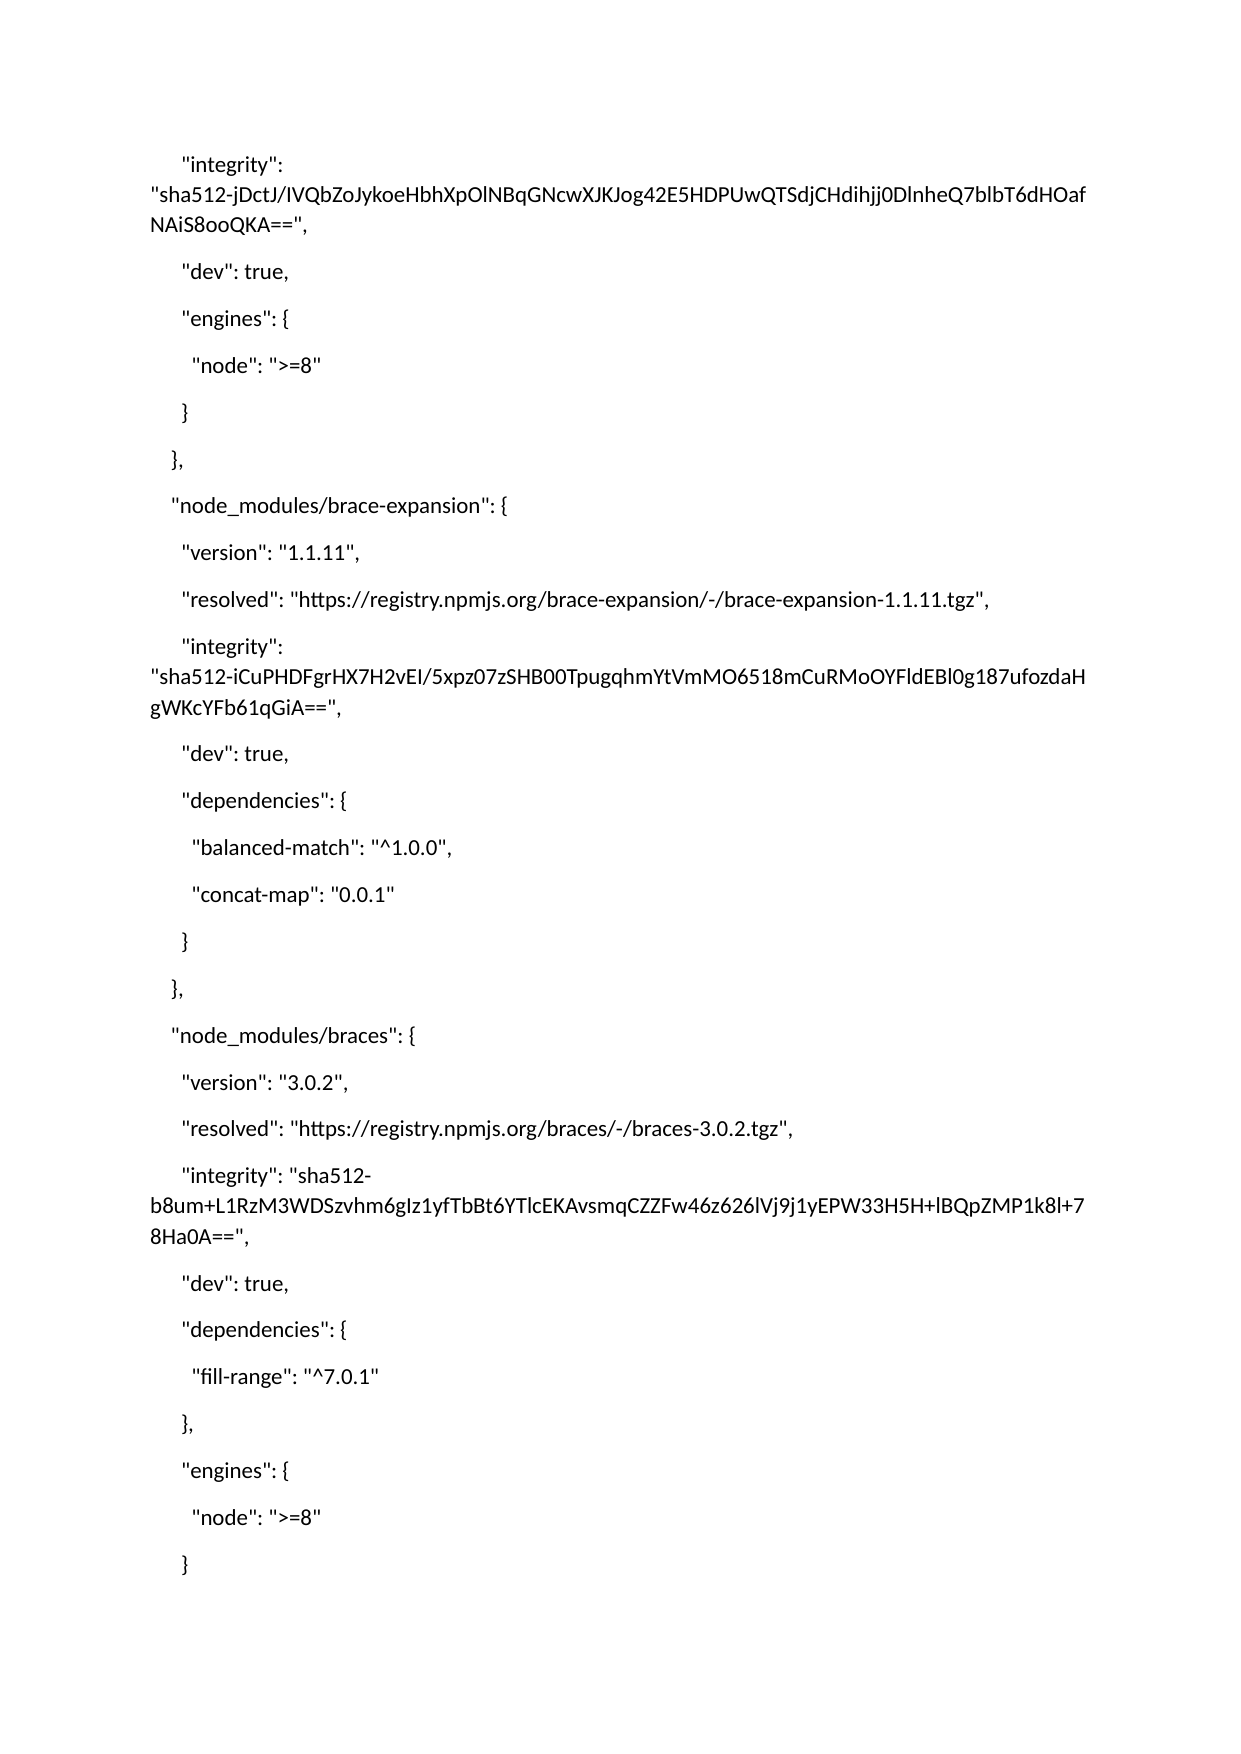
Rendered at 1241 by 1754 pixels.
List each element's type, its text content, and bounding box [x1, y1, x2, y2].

text } [150, 927, 1090, 955]
text }, [150, 974, 1090, 1002]
text "node_modules/braces": { [150, 1021, 1090, 1049]
text "engines": { [150, 1456, 1090, 1484]
text "integrity": "sha512-iCuPHDFgrHX7H2vEI/5xpz07zSHB00TpugqhmYtVmMO6518mCuRMoOYFldEBl0g187ufozdaHgWKcYFb61qGiA==", [150, 632, 1090, 721]
text "engines": { [150, 304, 1090, 332]
text "resolved": "https://registry.npmjs.org/braces/-/braces-3.0.2.tgz", [150, 1114, 1090, 1143]
text "dependencies": { [150, 786, 1090, 814]
text }, [150, 1409, 1090, 1437]
text } [150, 1550, 1090, 1578]
text "dependencies": { [150, 1316, 1090, 1344]
text "integrity": "sha512-b8um+L1RzM3WDSzvhm6gIz1yfTbBt6YTlcEKAvsmqCZZFw46z626lVj9j1yEPW33H5H+lBQpZMP1k8l+78Ha0A==", [150, 1161, 1090, 1250]
text "version": "1.1.11", [150, 538, 1090, 567]
text "node": ">=8" [150, 351, 1090, 379]
text "version": "3.0.2", [150, 1068, 1090, 1096]
text "integrity": "sha512-jDctJ/IVQbZoJykoeHbhXpOlNBqGNcwXJKJog42E5HDPUwQTSdjCHdihjj0DlnheQ7blbT6dHOafNAiS8ooQKA==", [150, 150, 1090, 238]
text "dev": true, [150, 257, 1090, 285]
text "dev": true, [150, 1269, 1090, 1297]
text "dev": true, [150, 739, 1090, 768]
text "node_modules/brace-expansion": { [150, 492, 1090, 520]
text "balanced-match": "^1.0.0", [150, 833, 1090, 861]
text "fill-range": "^7.0.1" [150, 1362, 1090, 1391]
text } [150, 398, 1090, 426]
text "node": ">=8" [150, 1503, 1090, 1531]
text }, [150, 445, 1090, 473]
text "resolved": "https://registry.npmjs.org/brace-expansion/-/brace-expansion-1.1.11.tgz", [150, 585, 1090, 613]
text "concat-map": "0.0.1" [150, 880, 1090, 908]
